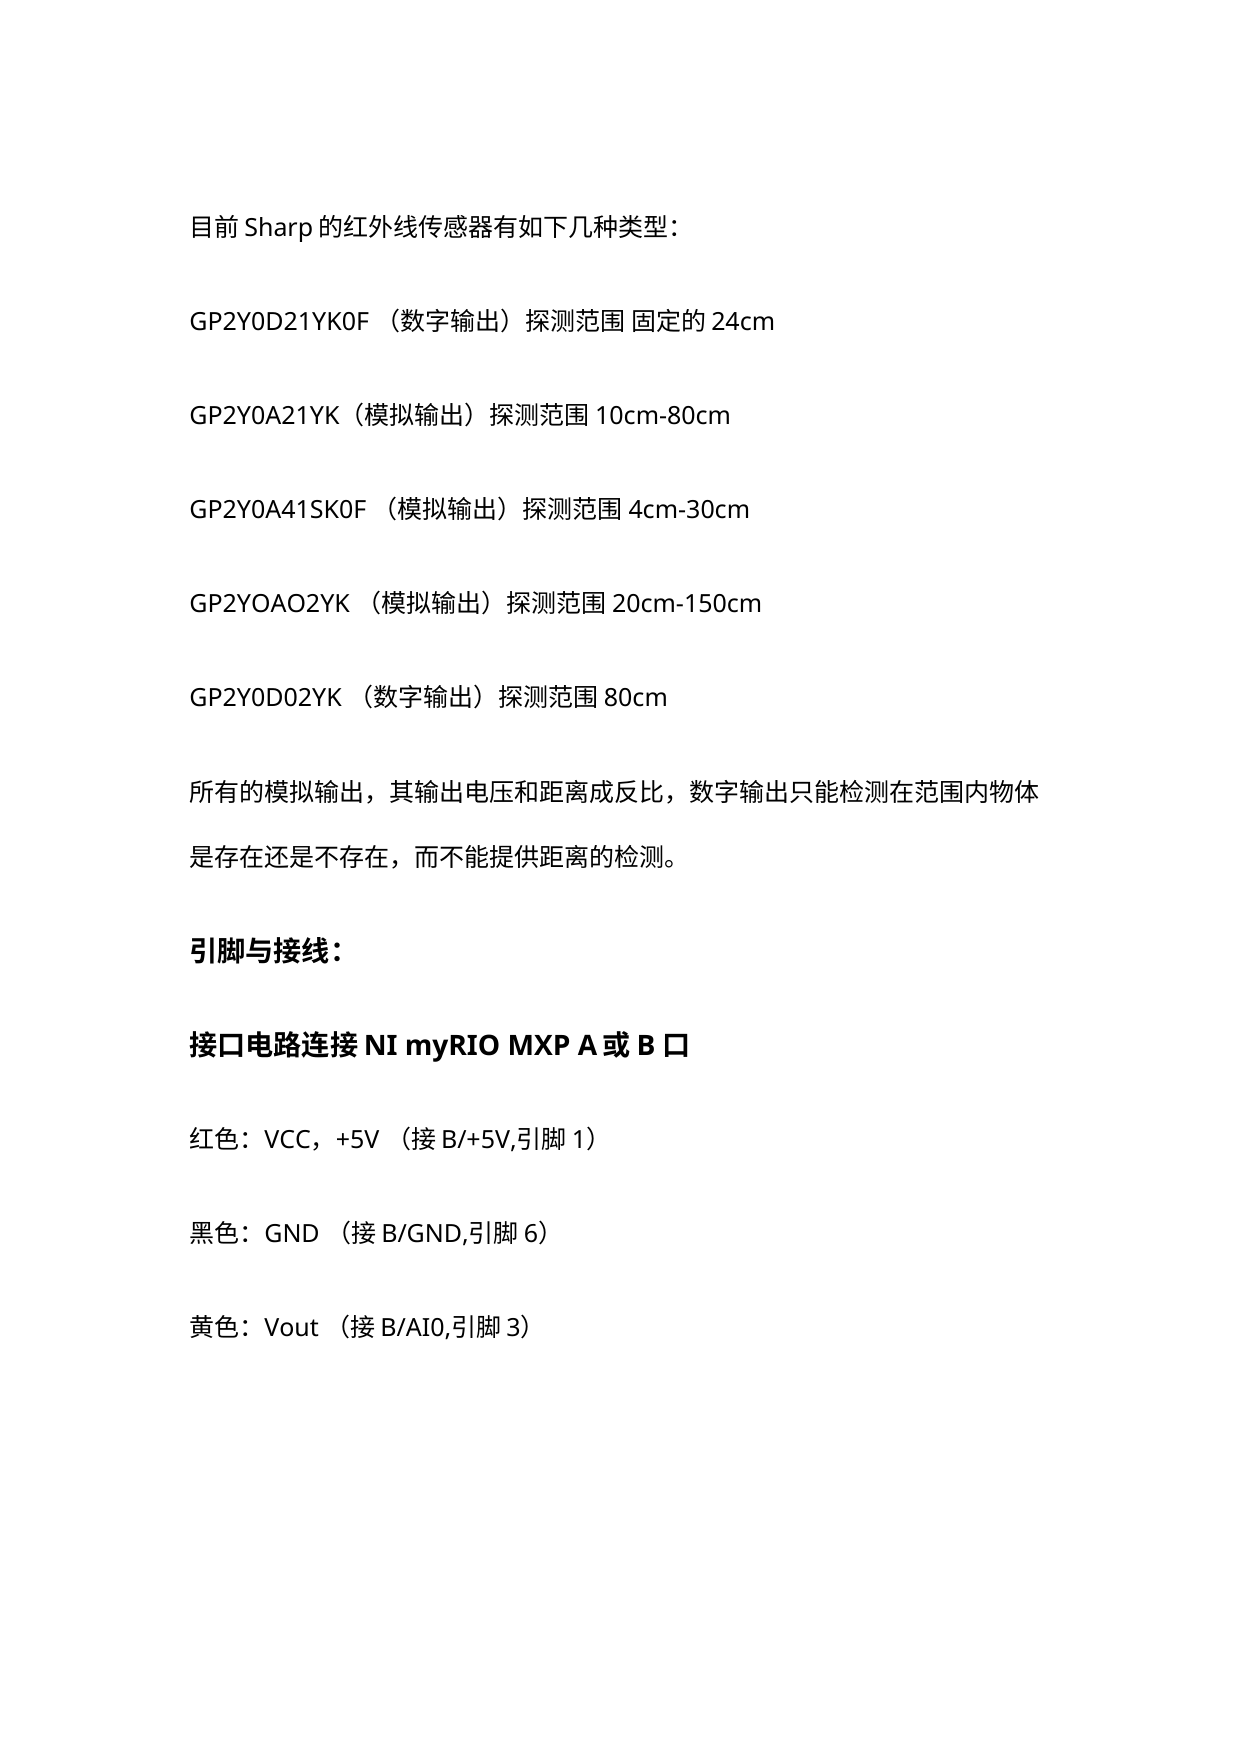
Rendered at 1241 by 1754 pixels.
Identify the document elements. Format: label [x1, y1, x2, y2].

table_header [188, 162, 1053, 1360]
